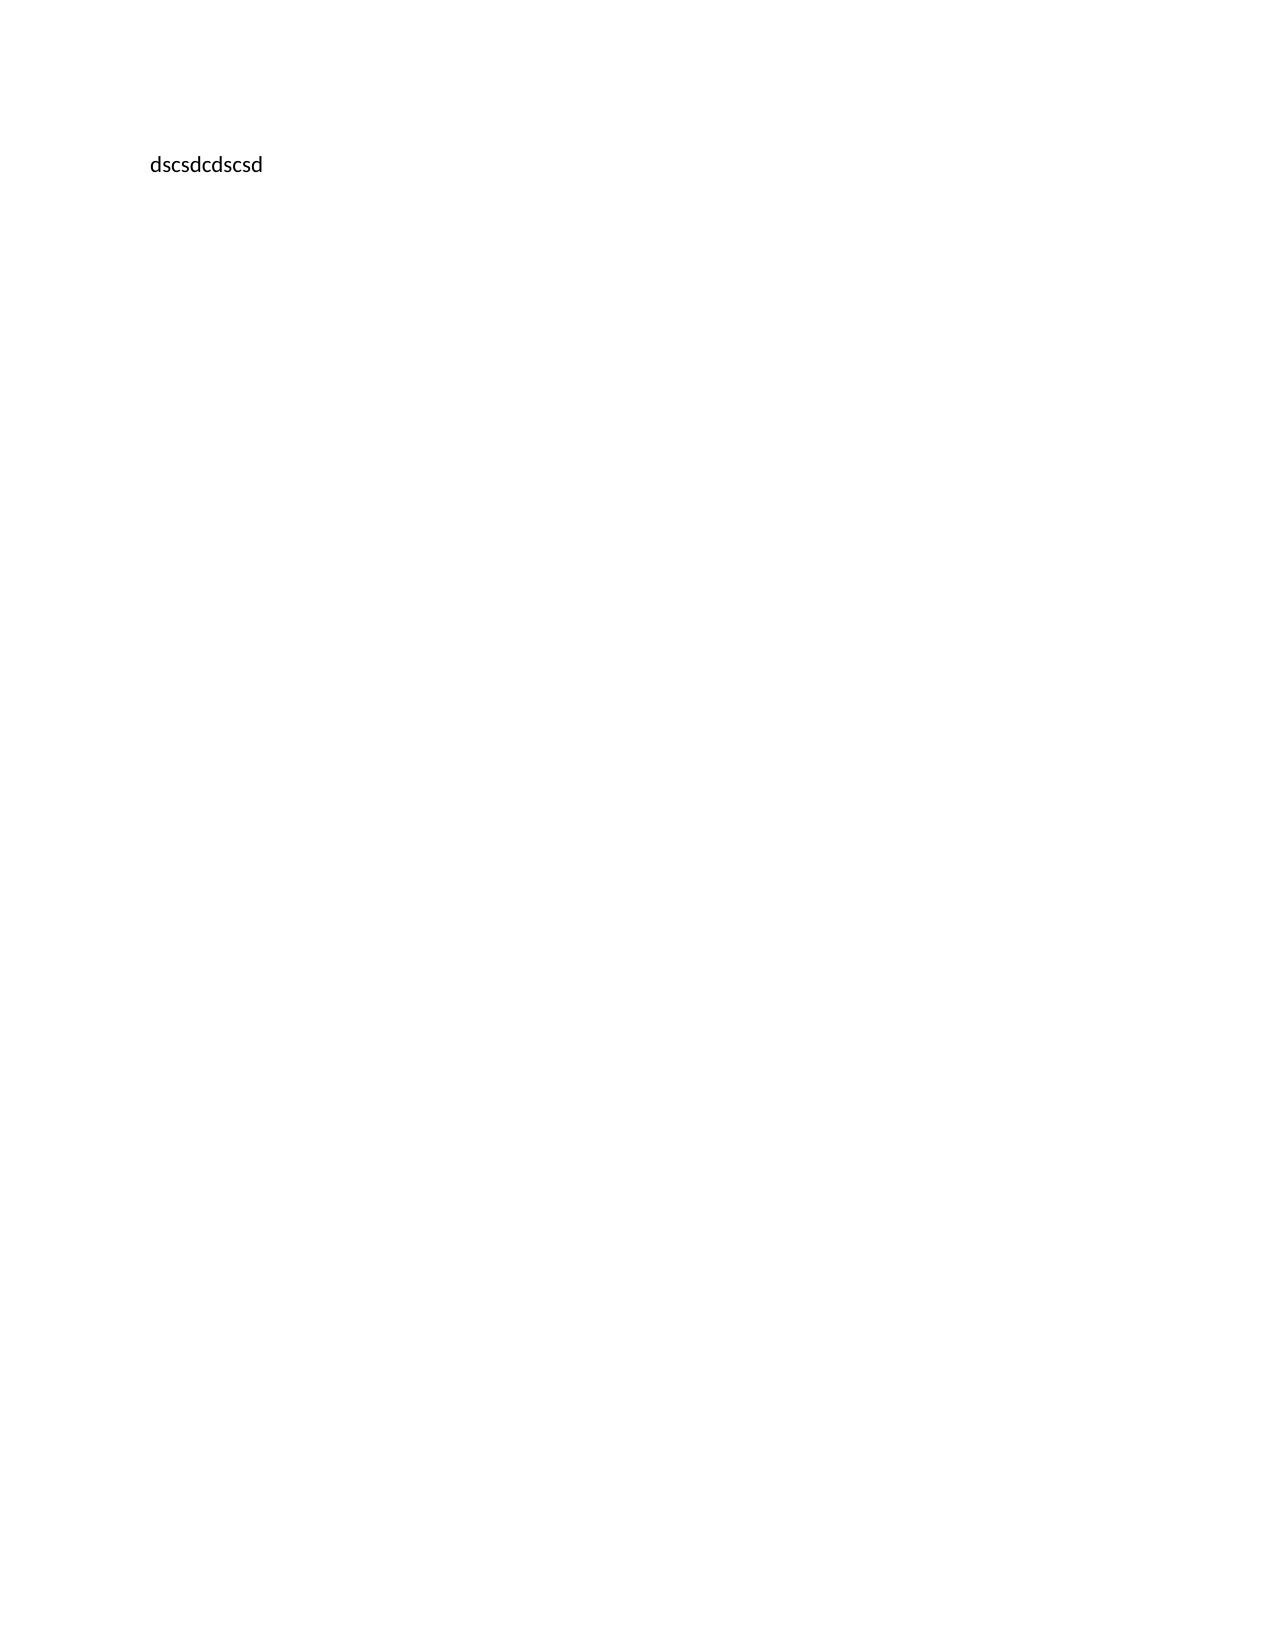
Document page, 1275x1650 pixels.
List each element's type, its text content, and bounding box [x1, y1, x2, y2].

text dscsdcdscsd [150, 150, 1125, 178]
